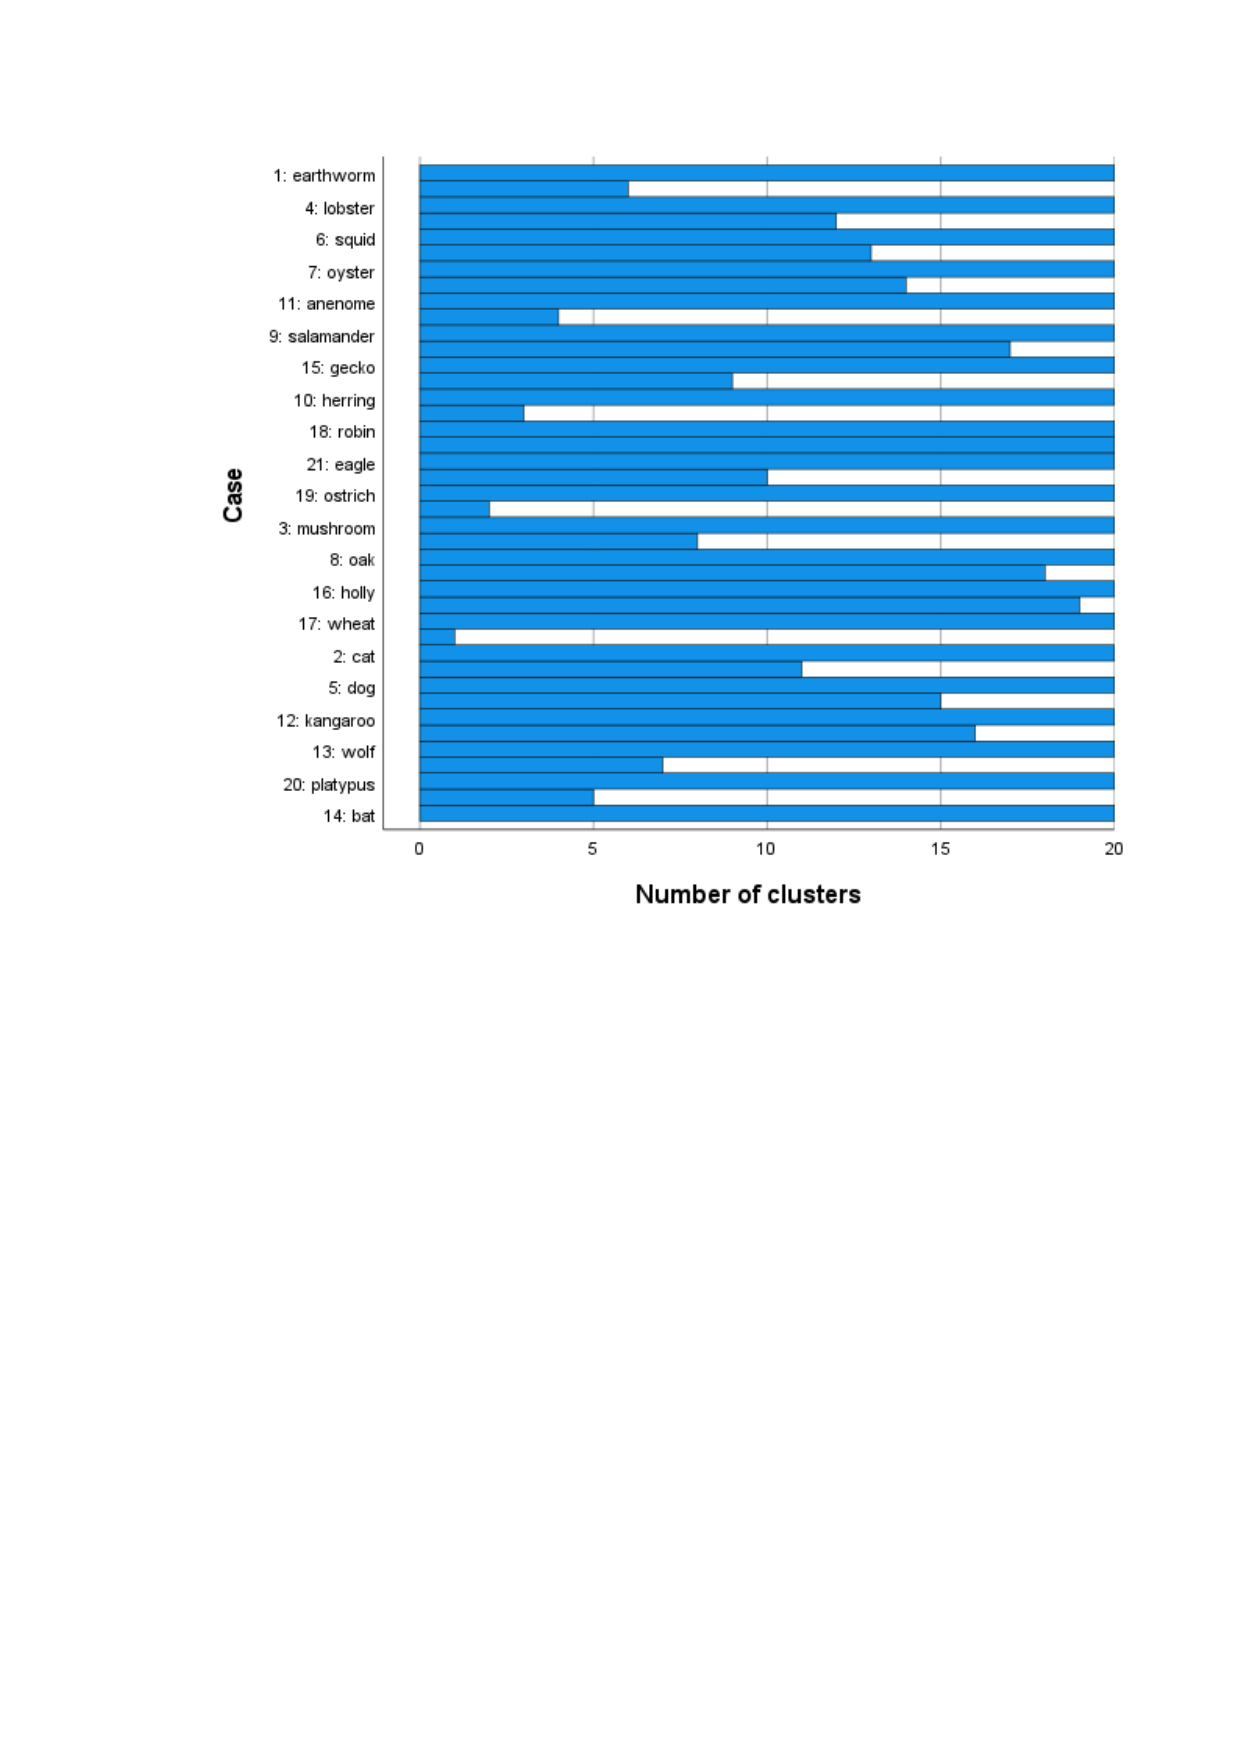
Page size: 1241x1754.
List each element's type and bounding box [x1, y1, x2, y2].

picture [150, 150, 1125, 930]
